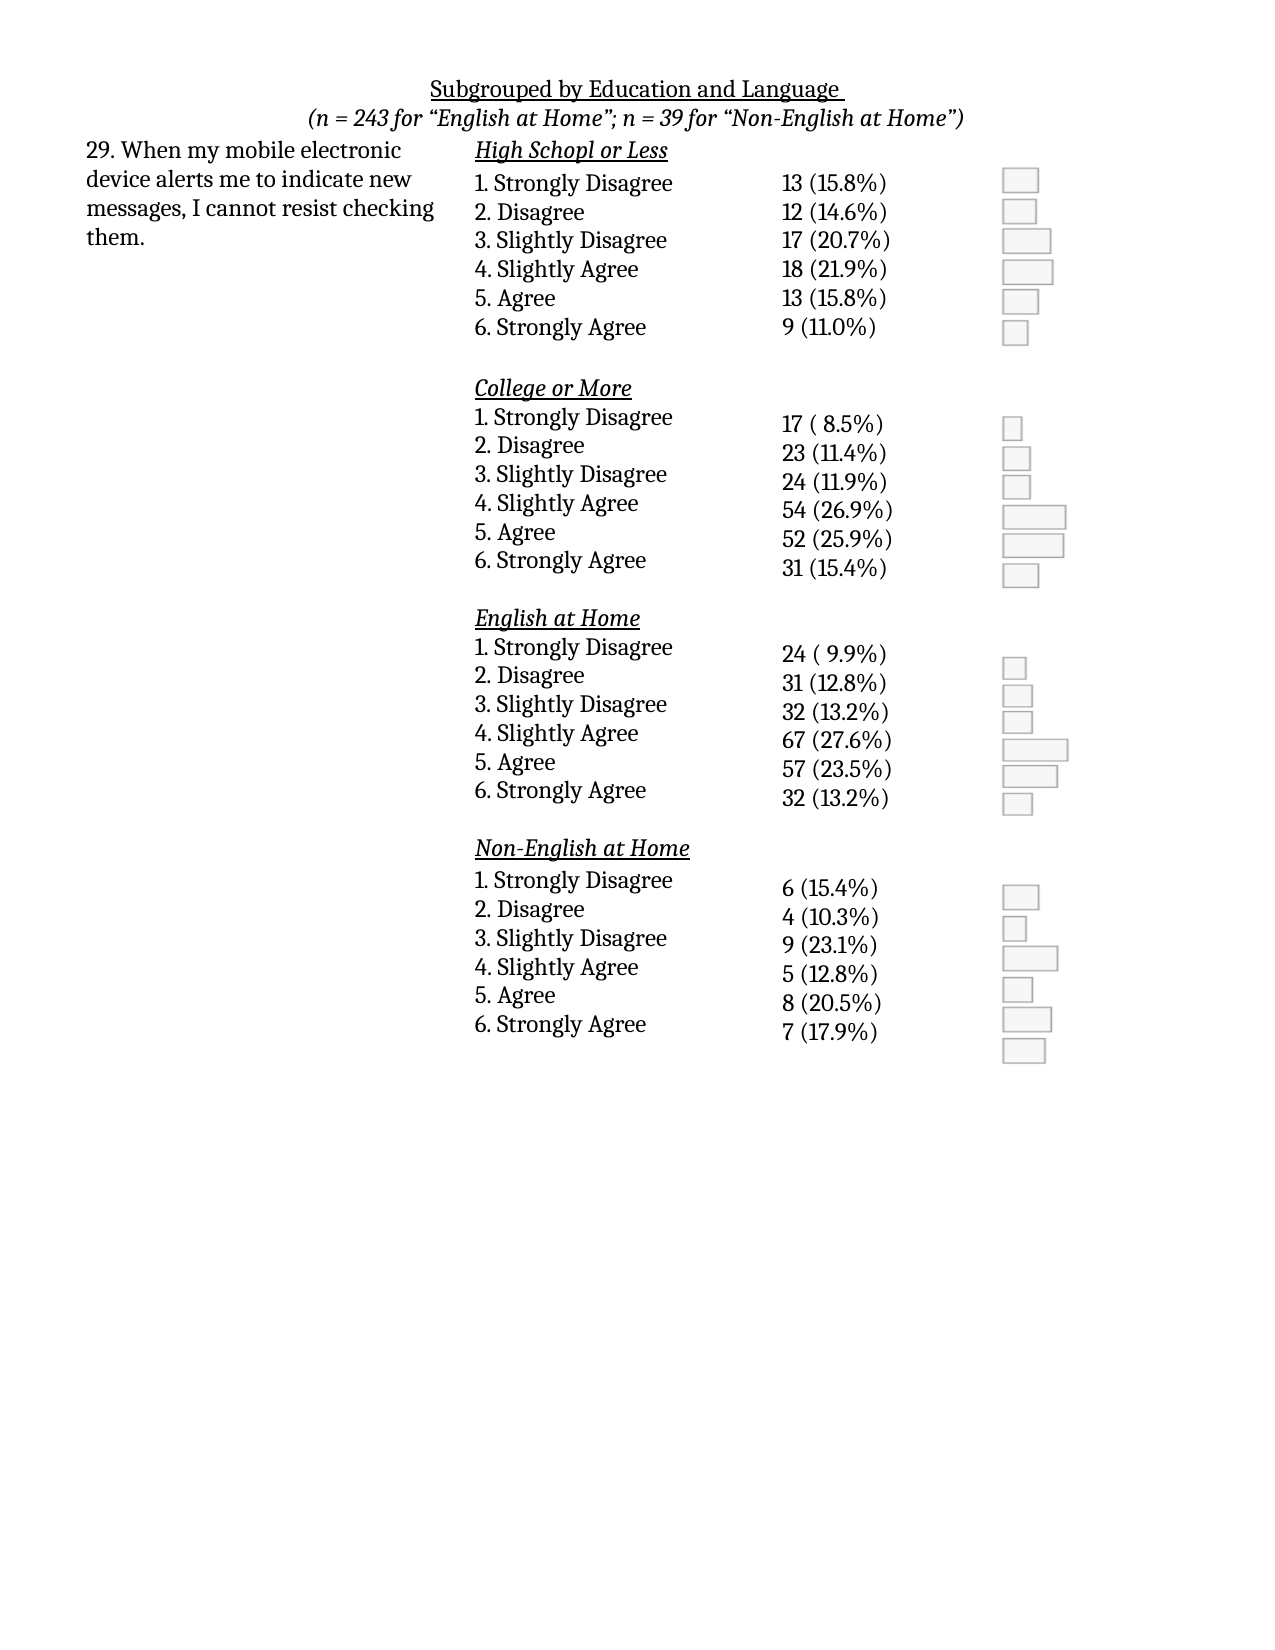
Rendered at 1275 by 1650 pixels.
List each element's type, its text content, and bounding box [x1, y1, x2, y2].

picture [990, 878, 1072, 1071]
table_header 29. When my mobile electronic device alerts me to indicate new messages, I cannot resist checking them. [75, 133, 463, 1141]
picture [990, 410, 1080, 595]
table_header High Schopl or Less 1. Strongly Disagree 2. Disagree 3. Slightly Disagree 4. Slightly Agree 5. Agree 6. Strongly Agree College or More 1. Strongly Disagree 2. Disagree 3. Slightly Disagree 4. Slightly Agree 5. Agree 6. Strongly Agree English at Home 1. Strongly Disagree 2. Disagree 3. Slightly Disagree 4. Slightly Agree 5. Agree 6. Strongly Agree Non-English at Home 1. Strongly Disagree 2. Disagree 3. Slightly Disagree 4. Slightly Agree 5. Agree 6. Strongly Agree [463, 133, 771, 1141]
picture [990, 161, 1067, 353]
table_header 13 (15.8%) 12 (14.6%) 17 (20.7%) 18 (21.9%) 13 (15.8%) 9 (11.0%) 17 ( 8.5%) 23 (11.4%) 24 (11.9%) 54 (26.9%) 52 (25.9%) 31 (15.4%) 24 ( 9.9%) 31 (12.8%) 32 (13.2%) 67 (27.6%) 57 (23.5%) 32 (13.2%) 6 (15.4%) 4 (10.3%) 9 (23.1%) 5 (12.8%) 8 (20.5%) 7 (17.9%) [771, 133, 979, 1141]
text Subgrouped by Education and Language (n = 243 for “English at Home”; n = 39 for “Non-English at Home”) [75, 75, 1200, 132]
table_header [979, 133, 1200, 1141]
picture [990, 652, 1082, 822]
